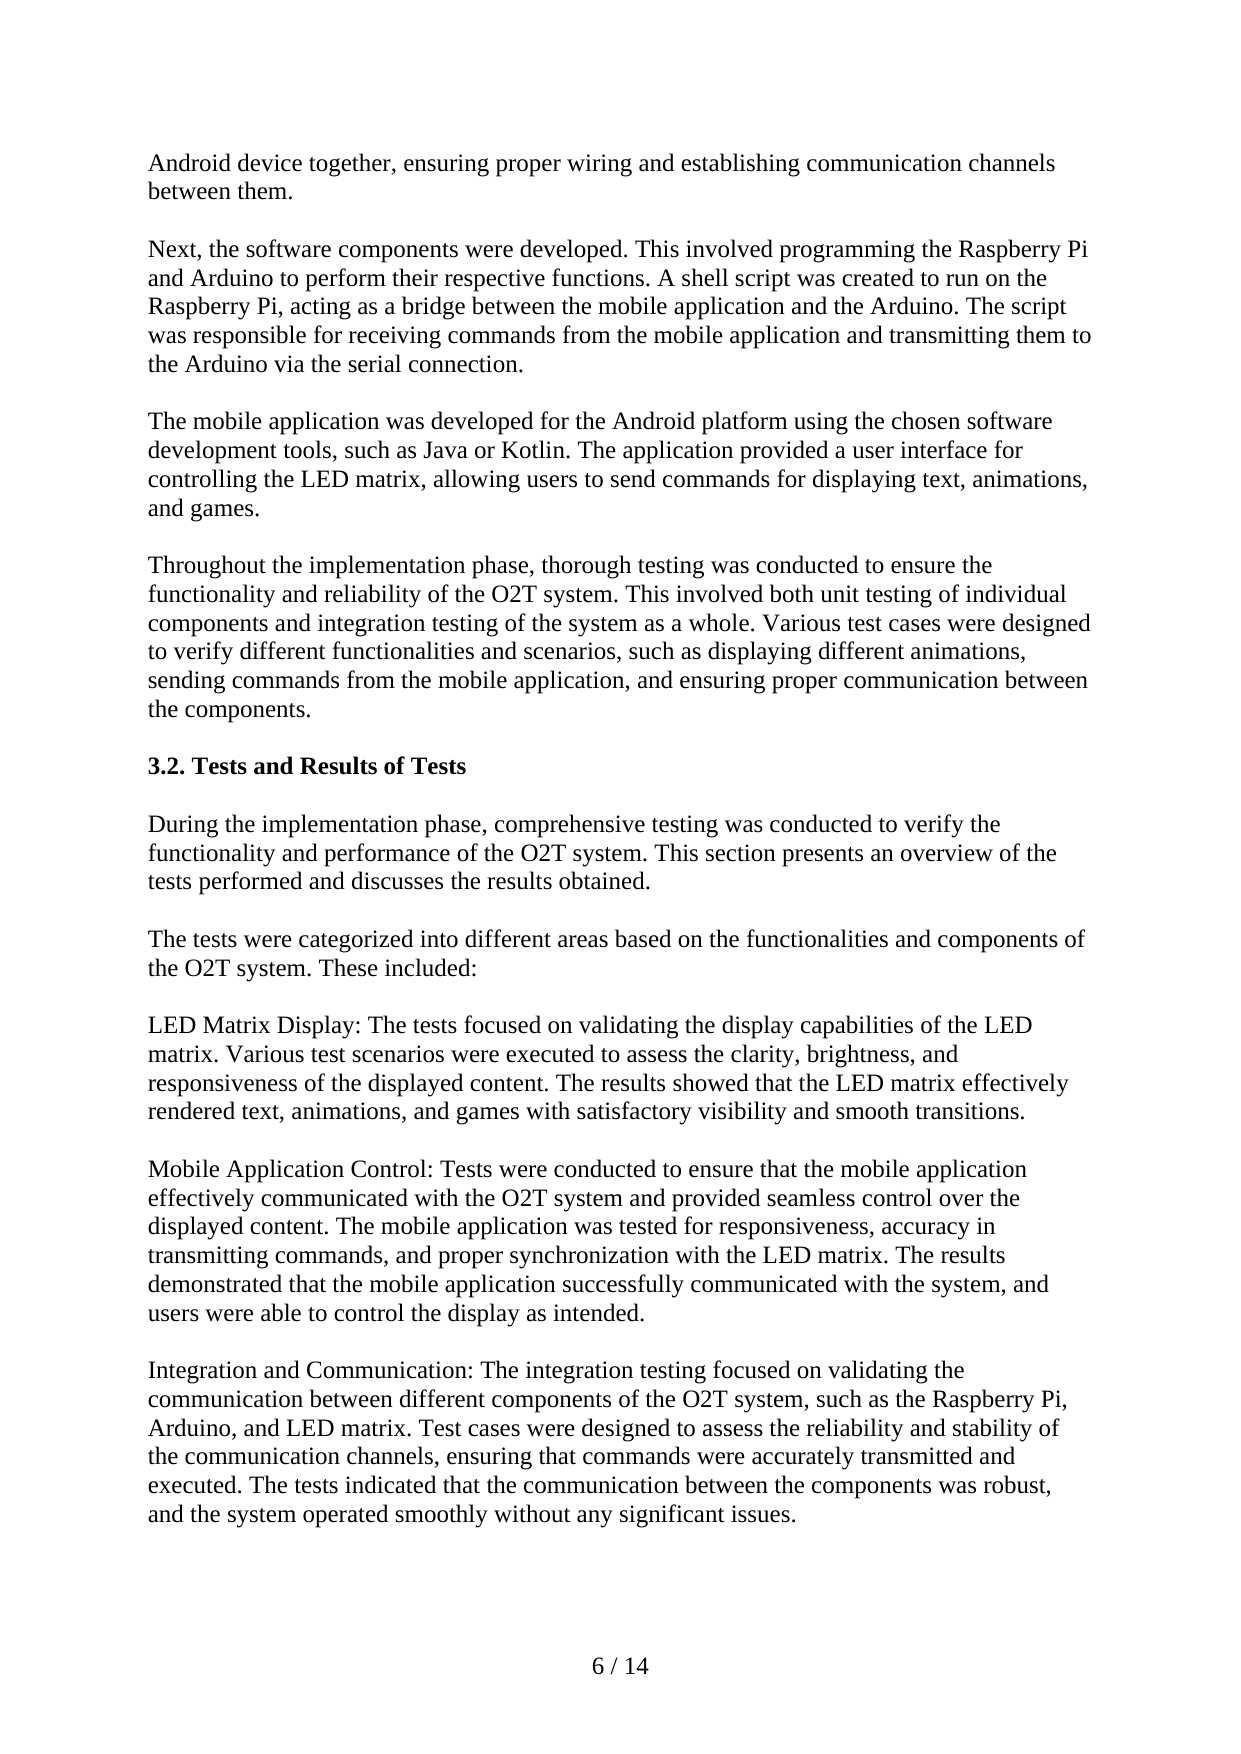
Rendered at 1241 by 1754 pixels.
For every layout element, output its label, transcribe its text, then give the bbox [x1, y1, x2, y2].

text During the implementation phase, comprehensive testing was conducted to verify the functionality and performance of the O2T system. This section presents an overview of the tests performed and discusses the results obtained. [148, 809, 1092, 895]
text The tests were categorized into different areas based on the functionalities and components of the O2T system. These included: [148, 924, 1092, 981]
subtitle 3.2. Tests and Results of Tests [148, 751, 1092, 780]
text Mobile Application Control: Tests were conducted to ensure that the mobile application effectively communicated with the O2T system and provided seamless control over the displayed content. The mobile application was tested for responsiveness, accuracy in transmitting commands, and proper synchronization with the LED matrix. The results demonstrated that the mobile application successfully communicated with the system, and users were able to control the display as intended. [148, 1154, 1092, 1326]
text Integration and Communication: The integration testing focused on validating the communication between different components of the O2T system, such as the Raspberry Pi, Arduino, and LED matrix. Test cases were designed to assess the reliability and stability of the communication channels, ensuring that commands were accurately transmitted and executed. The tests indicated that the communication between the components was robust, and the system operated smoothly without any significant issues. [148, 1355, 1092, 1528]
text LED Matrix Display: The tests focused on validating the display capabilities of the LED matrix. Various test scenarios were executed to assess the clarity, brightness, and responsiveness of the displayed content. The results showed that the LED matrix effectively rendered text, animations, and games with satisfactory visibility and smooth transitions. [148, 1010, 1092, 1125]
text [148, 148, 1092, 205]
text Throughout the implementation phase, thorough testing was conducted to ensure the functionality and reliability of the O2T system. This involved both unit testing of individual components and integration testing of the system as a whole. Various test cases were designed to verify different functionalities and scenarios, such as displaying different animations, sending commands from the mobile application, and ensuring proper communication between the components. [148, 550, 1092, 723]
text The mobile application was developed for the Android platform using the chosen software development tools, such as Java or Kotlin. The application provided a user interface for controlling the LED matrix, allowing users to send commands for displaying text, animations, and games. [148, 406, 1092, 521]
text Next, the software components were developed. This involved programming the Raspberry Pi and Arduino to perform their respective functions. A shell script was created to run on the Raspberry Pi, acting as a bridge between the mobile application and the Arduino. The script was responsible for receiving commands from the mobile application and transmitting them to the Arduino via the serial connection. [148, 234, 1092, 378]
